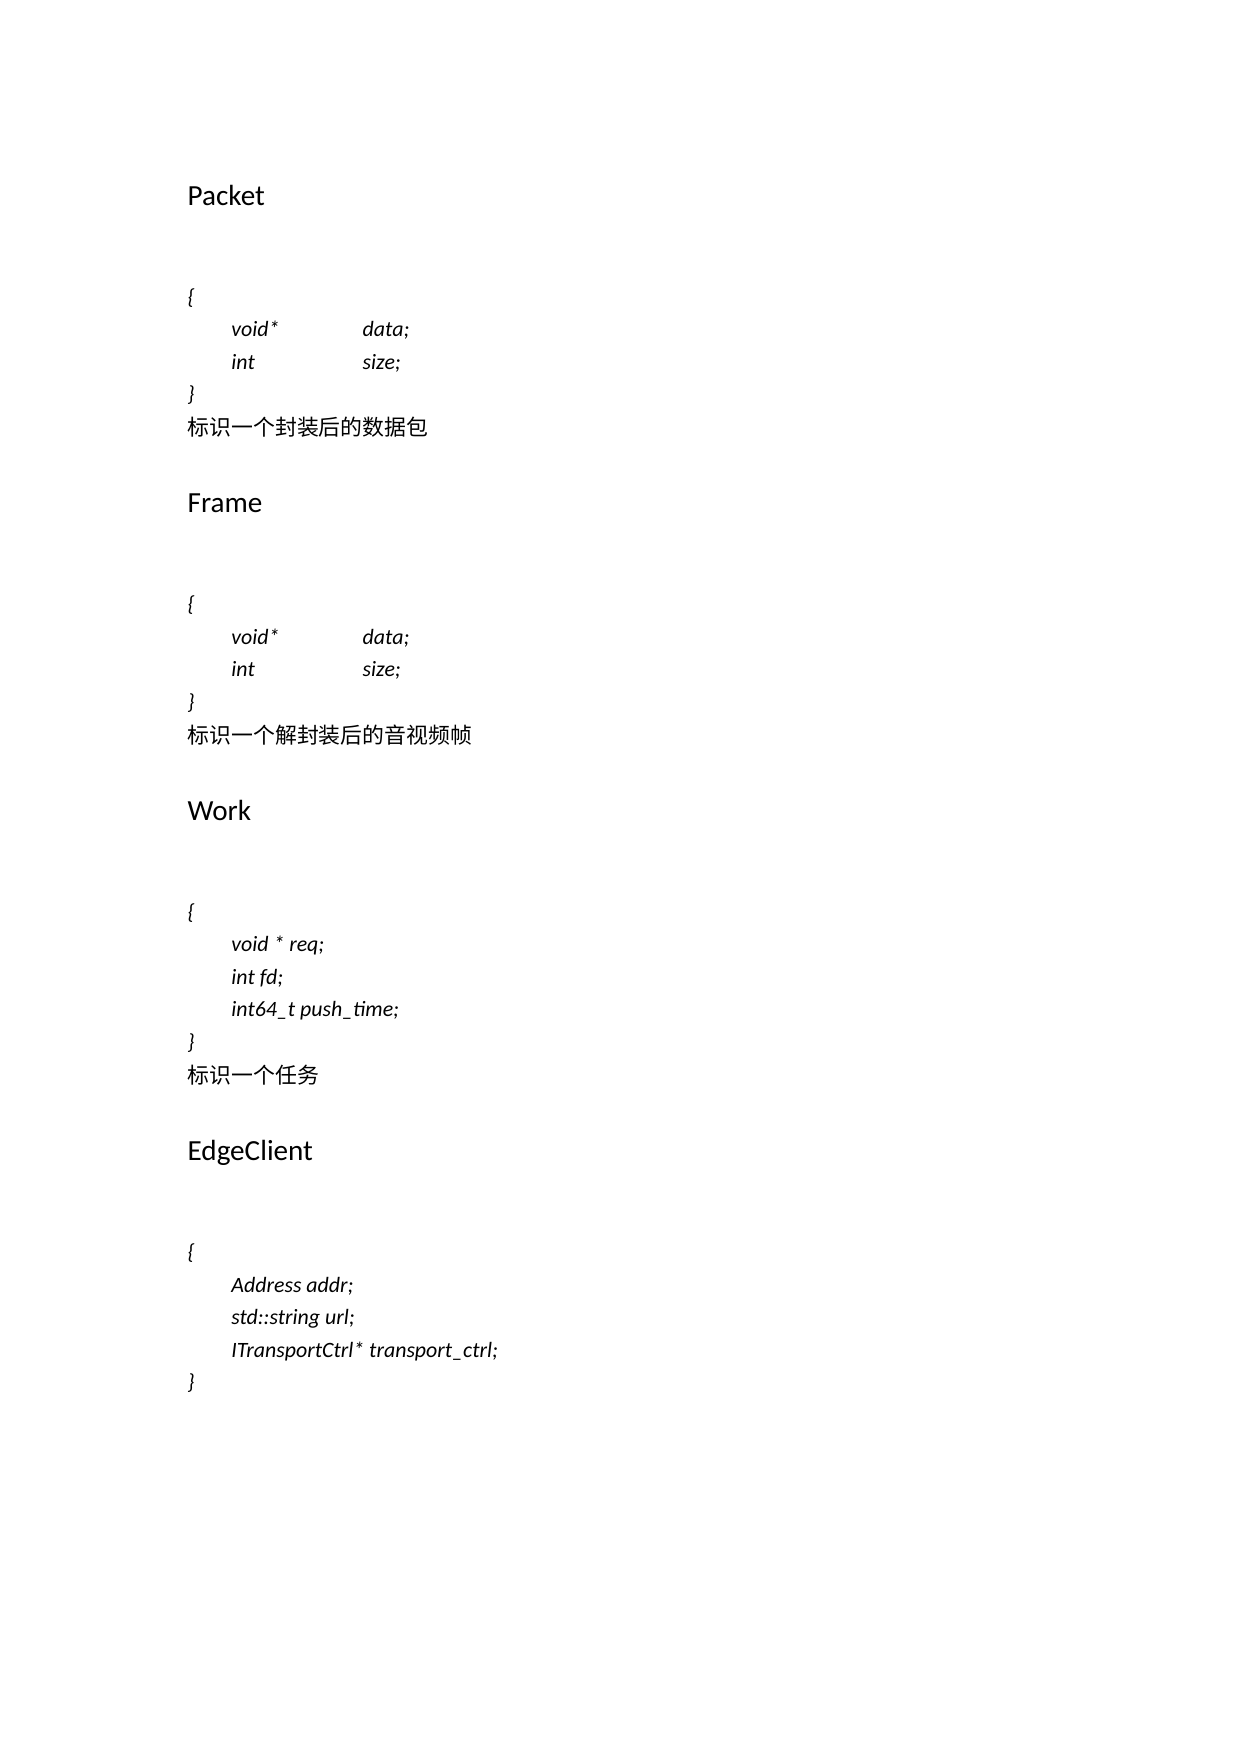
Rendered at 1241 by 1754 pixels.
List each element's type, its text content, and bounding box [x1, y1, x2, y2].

text 标识一个封装后的数据包 [187, 410, 1053, 442]
text int64_t push_time; [187, 993, 1053, 1025]
text } [187, 1025, 1053, 1058]
text int fd; [187, 960, 1053, 993]
subtitle EdgeClient [187, 1117, 1053, 1182]
text std::string url; [187, 1300, 1053, 1333]
text { [187, 895, 1053, 928]
text } [187, 1365, 1053, 1398]
text } [187, 377, 1053, 410]
text int size; [187, 653, 1053, 685]
subtitle Frame [187, 469, 1053, 534]
text { [187, 588, 1053, 620]
text 标识一个任务 [187, 1058, 1053, 1090]
text void* data; [187, 312, 1053, 345]
text { [187, 1235, 1053, 1268]
text void* data; [187, 620, 1053, 653]
text int size; [187, 345, 1053, 377]
text } [187, 685, 1053, 718]
text 标识一个解封装后的音视频帧 [187, 718, 1053, 750]
subtitle Packet [187, 162, 1053, 227]
text Address addr; [187, 1268, 1053, 1300]
text { [187, 280, 1053, 312]
subtitle Work [187, 777, 1053, 842]
text ITransportCtrl* transport_ctrl; [187, 1333, 1053, 1365]
text void * req; [187, 928, 1053, 960]
